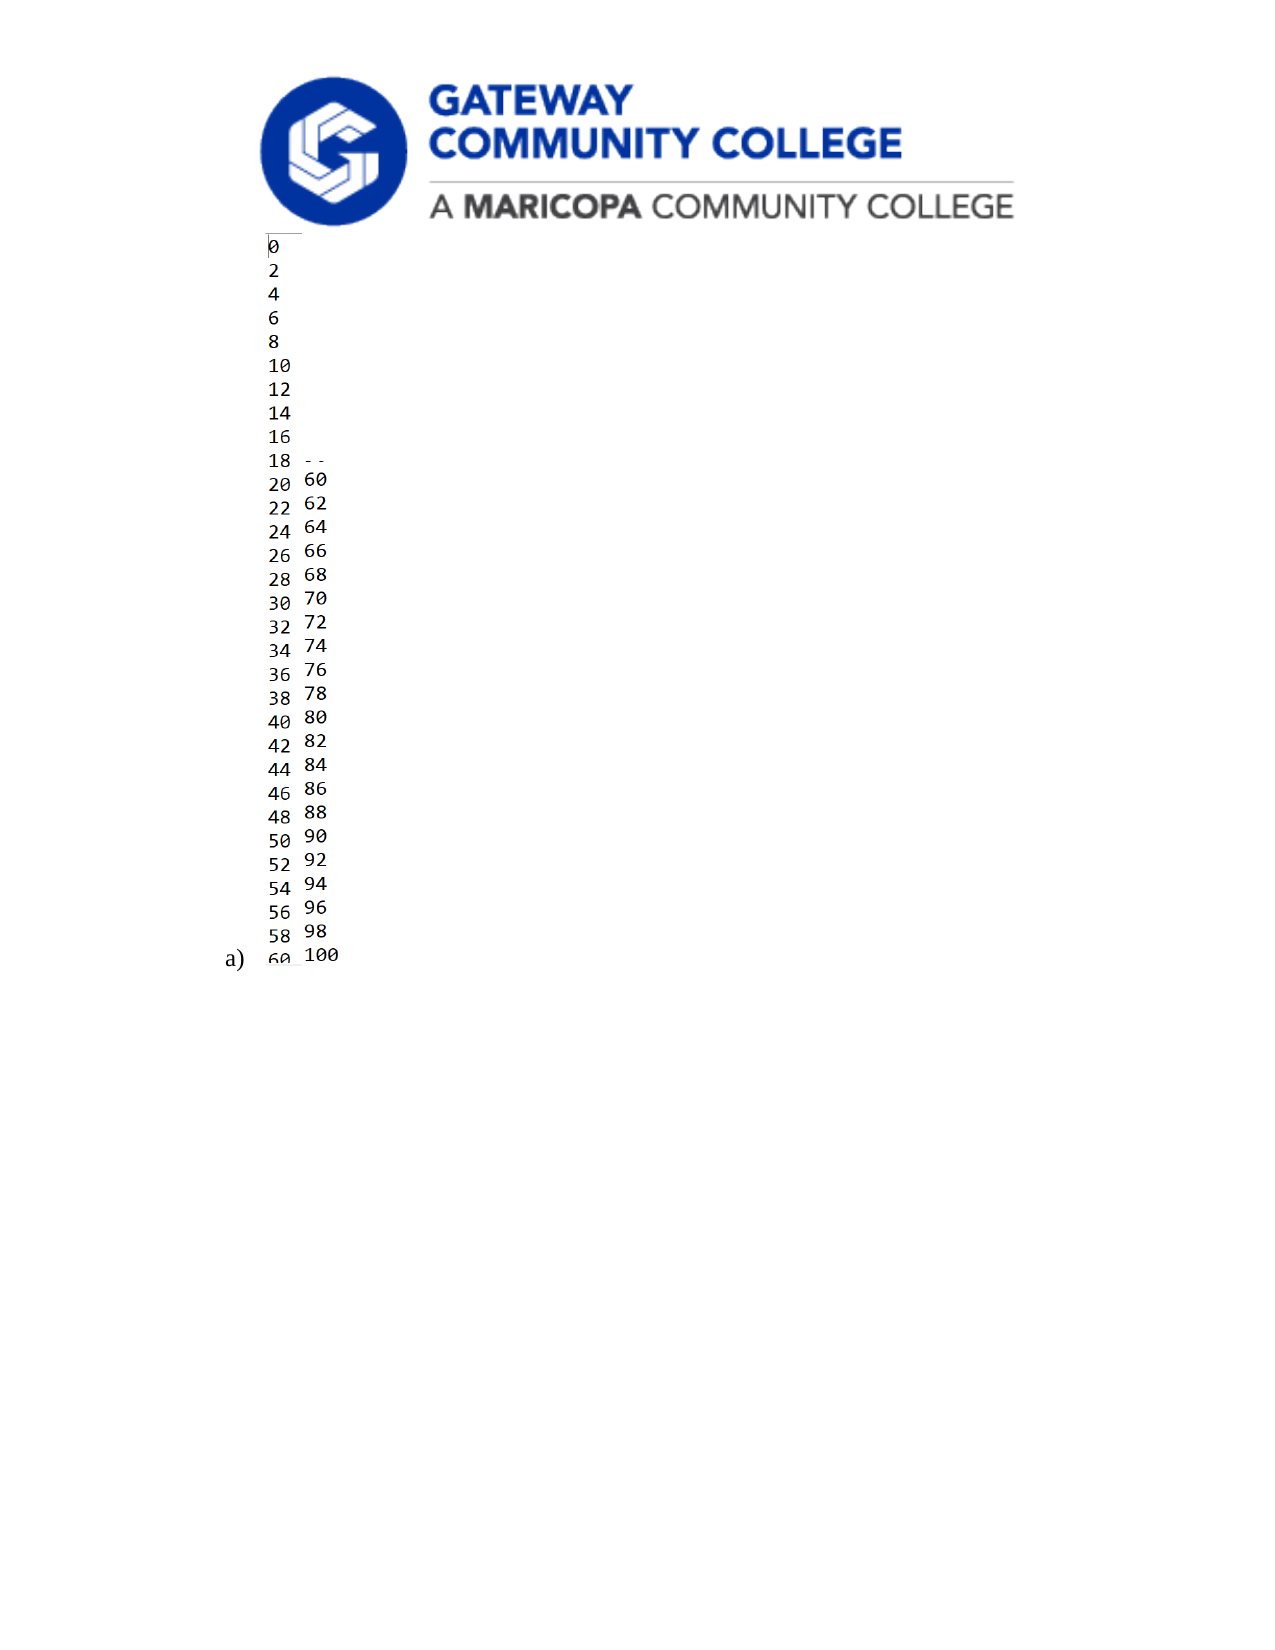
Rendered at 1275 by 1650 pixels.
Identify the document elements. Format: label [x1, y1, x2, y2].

picture [256, 75, 1019, 966]
